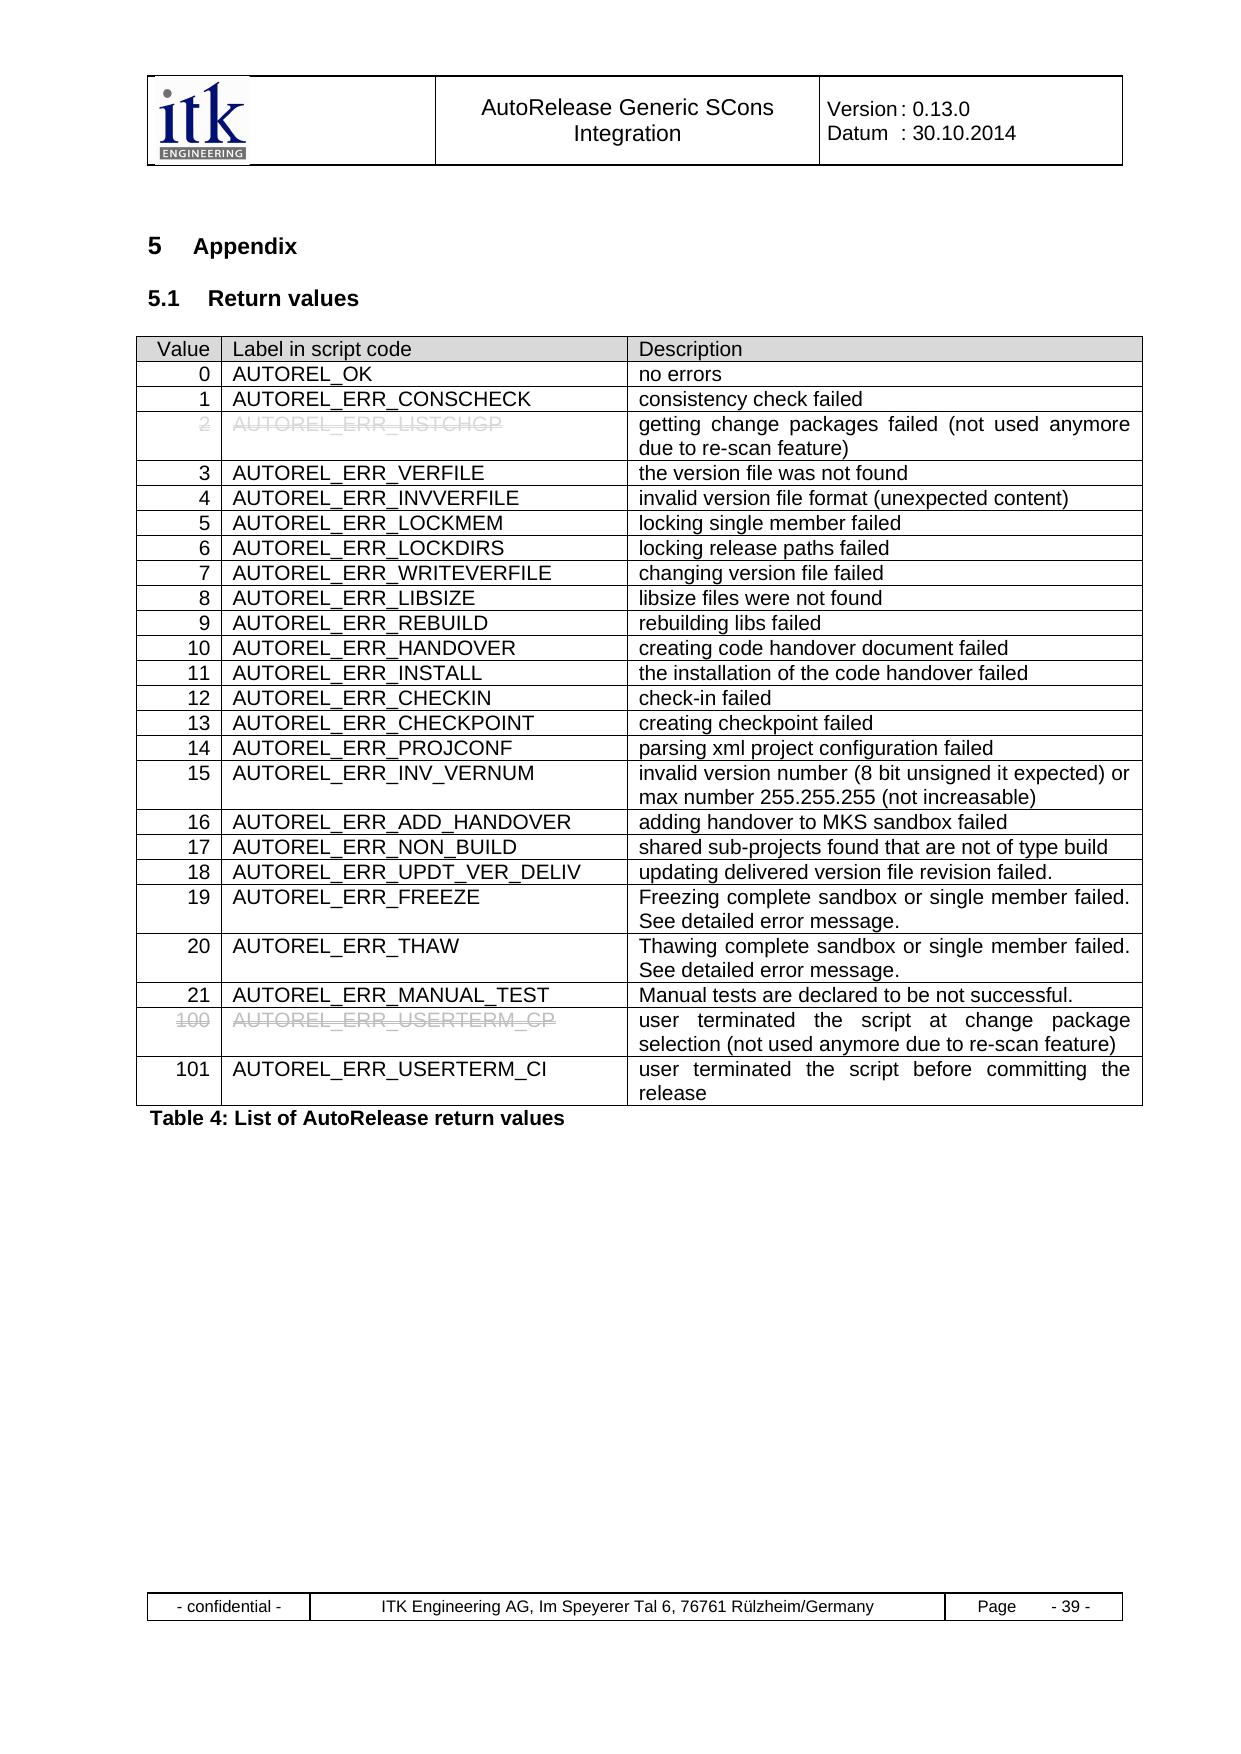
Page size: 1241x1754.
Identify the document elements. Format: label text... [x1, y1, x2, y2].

table_cell user terminated the script at change package selection (not used anymore due to re-scan feature) [628, 1008, 1142, 1056]
table_cell AUTOREL_ERR_USERTERM_CP [222, 1008, 627, 1056]
table_header Value [137, 337, 221, 361]
table_cell AUTOREL_ERR_PROJCONF [222, 736, 627, 760]
table_cell creating code handover document failed [628, 636, 1142, 660]
table_cell Freezing complete sandbox or single member failed. See detailed error message. [628, 885, 1142, 933]
table_cell libsize files were not found [628, 586, 1142, 610]
table_cell 19 [137, 885, 221, 933]
table_cell changing version file failed [628, 561, 1142, 585]
table_cell 13 [137, 711, 221, 735]
table_cell 2 [137, 412, 221, 460]
table_cell no errors [628, 362, 1142, 386]
table_cell 12 [137, 686, 221, 710]
table_cell 8 [137, 586, 221, 610]
table_cell 20 [137, 934, 221, 982]
subtitle Appendix [148, 231, 1122, 260]
table_cell AUTOREL_ERR_CHECKIN [222, 686, 627, 710]
table_cell AUTOREL_ERR_THAW [222, 934, 627, 982]
table_cell 3 [137, 461, 221, 485]
table_cell adding handover to MKS sandbox failed [628, 810, 1142, 834]
table_cell locking release paths failed [628, 536, 1142, 560]
table_cell AUTOREL_ERR_USERTERM_CI [222, 1057, 627, 1105]
table_cell AUTOREL_ERR_ADD_HANDOVER [222, 810, 627, 834]
table_cell consistency check failed [628, 387, 1142, 411]
table_cell 21 [137, 983, 221, 1007]
table_cell AUTOREL_ERR_MANUAL_TEST [222, 983, 627, 1007]
table_cell AUTOREL_ERR_LIBSIZE [222, 586, 627, 610]
table_cell AUTOREL_ERR_INVVERFILE [222, 486, 627, 510]
table_cell AUTOREL_ERR_HANDOVER [222, 636, 627, 660]
table_cell 1 [137, 387, 221, 411]
table_cell creating checkpoint failed [628, 711, 1142, 735]
table_cell 15 [137, 761, 221, 809]
table_cell AUTOREL_ERR_FREEZE [222, 885, 627, 933]
table_cell AUTOREL_OK [222, 362, 627, 386]
table_cell Thawing complete sandbox or single member failed. See detailed error message. [628, 934, 1142, 982]
table_cell 6 [137, 536, 221, 560]
table_cell Manual tests are declared to be not successful. [628, 983, 1142, 1007]
table_cell the installation of the code handover failed [628, 661, 1142, 685]
table_cell 101 [137, 1057, 221, 1105]
table_cell AUTOREL_ERR_LISTCHGP [222, 412, 627, 460]
table_cell AUTOREL_ERR_INV_VERNUM [222, 761, 627, 809]
table_cell check-in failed [628, 686, 1142, 710]
table_cell AUTOREL_ERR_LOCKMEM [222, 511, 627, 535]
table_cell shared sub-projects found that are not of type build [628, 835, 1142, 859]
table_cell rebuilding libs failed [628, 611, 1142, 635]
table_cell 9 [137, 611, 221, 635]
table_cell 10 [137, 636, 221, 660]
table_cell invalid version number (8 bit unsigned it expected) or max number 255.255.255 (not increasable) [628, 761, 1142, 809]
table_cell AUTOREL_ERR_WRITEVERFILE [222, 561, 627, 585]
table_cell AUTOREL_ERR_LOCKDIRS [222, 536, 627, 560]
table_cell AUTOREL_ERR_CONSCHECK [222, 387, 627, 411]
table_cell 16 [137, 810, 221, 834]
table_cell AUTOREL_ERR_INSTALL [222, 661, 627, 685]
table_cell parsing xml project configuration failed [628, 736, 1142, 760]
picture [155, 76, 250, 165]
table_cell updating delivered version file revision failed. [628, 860, 1142, 884]
table_cell getting change packages failed (not used anymore due to re-scan feature) [628, 412, 1142, 460]
table_cell locking single member failed [628, 511, 1142, 535]
table_cell AUTOREL_ERR_VERFILE [222, 461, 627, 485]
table_cell 11 [137, 661, 221, 685]
table_cell 4 [137, 486, 221, 510]
table_cell invalid version file format (unexpected content) [628, 486, 1142, 510]
table_header Description [628, 337, 1142, 361]
table_cell AUTOREL_ERR_UPDT_VER_DELIV [222, 860, 627, 884]
table_cell the version file was not found [628, 461, 1142, 485]
subtitle Return values [148, 285, 1122, 311]
table_cell 0 [137, 362, 221, 386]
table_cell 14 [137, 736, 221, 760]
table_cell AUTOREL_ERR_REBUILD [222, 611, 627, 635]
table_cell 17 [137, 835, 221, 859]
table_cell 7 [137, 561, 221, 585]
table_cell AUTOREL_ERR_NON_BUILD [222, 835, 627, 859]
table_cell 100 [137, 1008, 221, 1056]
table_header Label in script code [222, 337, 627, 361]
table_cell 5 [137, 511, 221, 535]
table_cell user terminated the script before committing the release [628, 1057, 1142, 1105]
table_cell AUTOREL_ERR_CHECKPOINT [222, 711, 627, 735]
table_cell 18 [137, 860, 221, 884]
